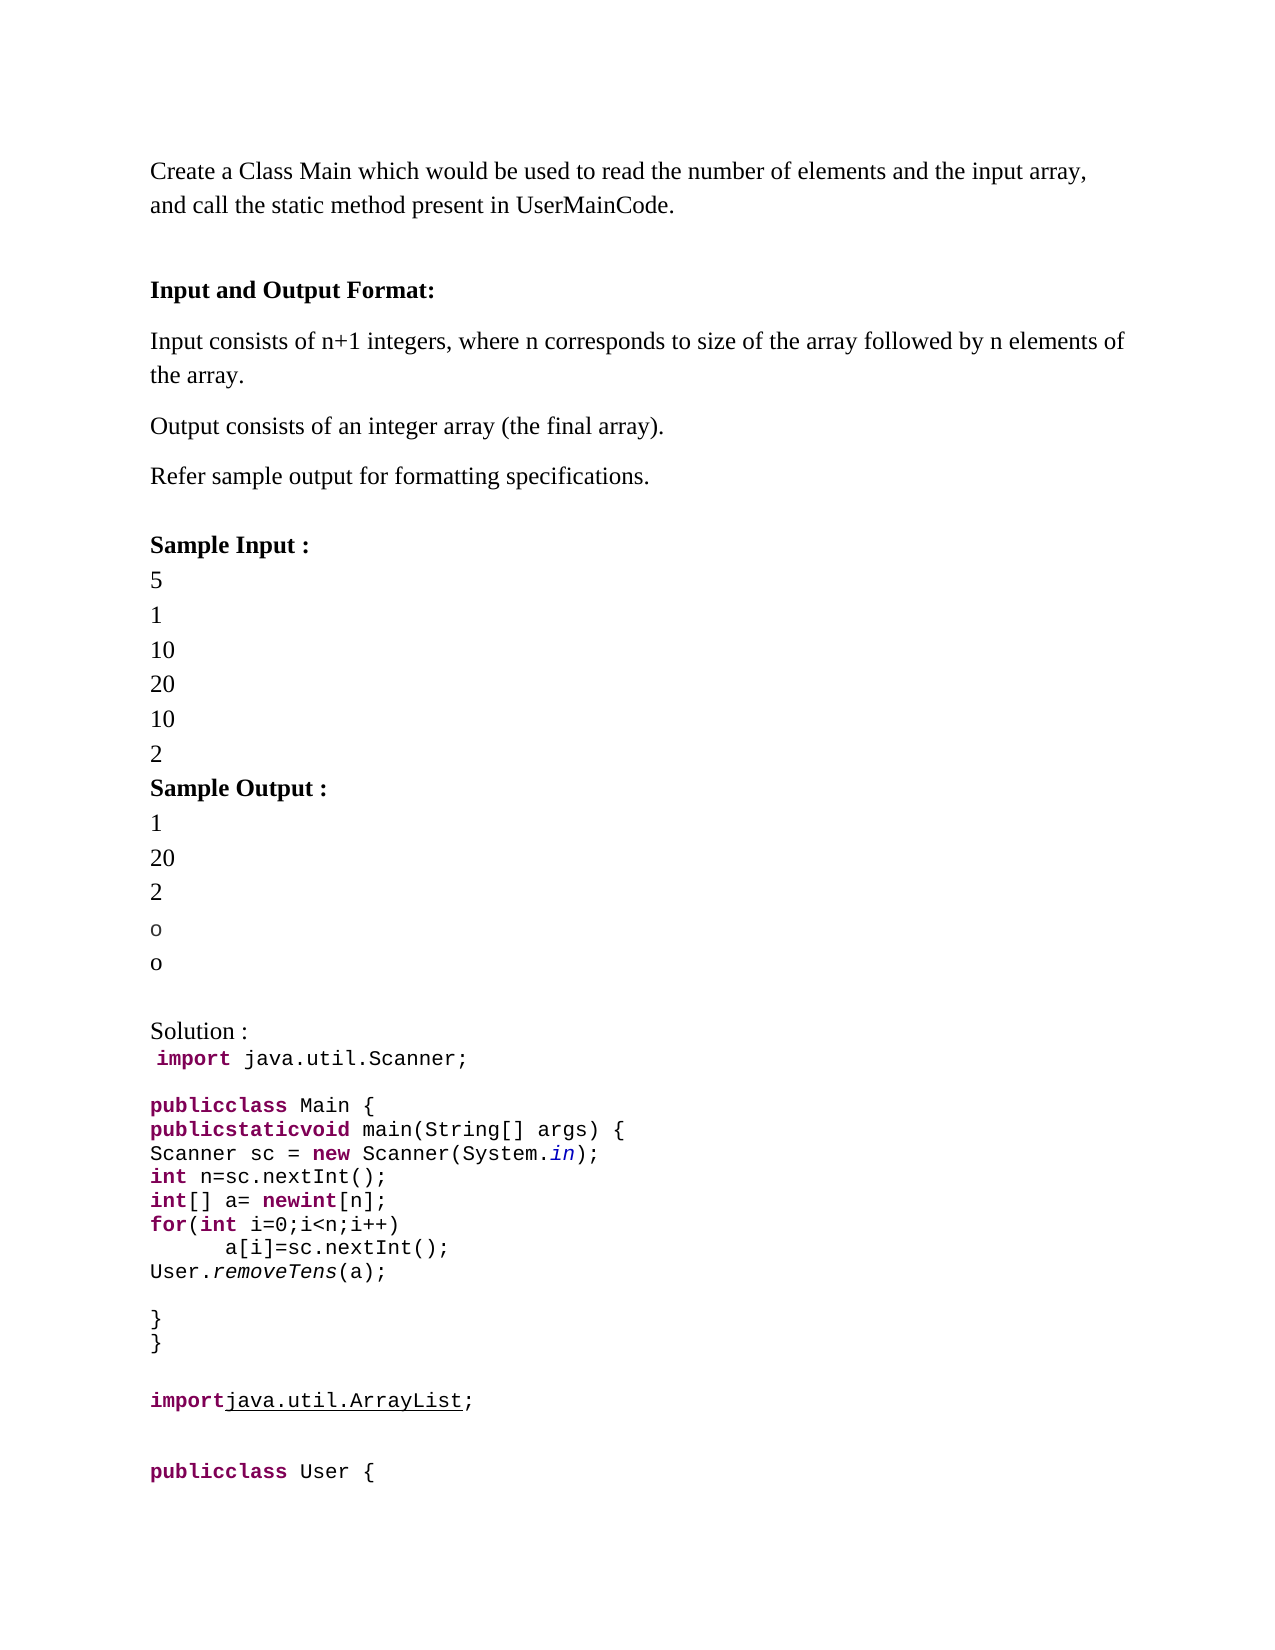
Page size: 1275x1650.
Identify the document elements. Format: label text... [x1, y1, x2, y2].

text importjava.util.ArrayList; [150, 1390, 1125, 1414]
text 10 [150, 698, 1125, 733]
text Input consists of n+1 integers, where n corresponds to size of the array followed by n elements of the array. [150, 320, 1125, 389]
text int[] a= newint[n]; [150, 1190, 1125, 1214]
text } [150, 1332, 1125, 1356]
text Input and Output Format: [150, 270, 1125, 304]
text Sample Input : [150, 525, 1125, 559]
text Create a Class Main which would be used to read the number of elements and the input array, and call the static method present in UserMainCode. [150, 150, 1125, 219]
text o [150, 906, 1125, 941]
text 2 [150, 872, 1125, 906]
text User.removeTens(a); [150, 1261, 1125, 1284]
text publicclass User { [150, 1461, 1125, 1485]
text for(int i=0;i<n;i++) [150, 1214, 1125, 1237]
text Refer sample output for formatting specifications. [150, 455, 1125, 490]
text 1 [150, 594, 1125, 629]
text } [150, 1308, 1125, 1332]
text 5 [150, 559, 1125, 594]
text Solution : [150, 1010, 1125, 1045]
text a[i]=sc.nextInt(); [150, 1237, 1125, 1261]
text publicstaticvoid main(String[] args) { [150, 1119, 1125, 1143]
text 20 [150, 837, 1125, 872]
text 10 [150, 629, 1125, 663]
text import java.util.Scanner; [150, 1045, 1125, 1072]
text Scanner sc = new Scanner(System.in); [150, 1143, 1125, 1166]
text o [150, 941, 1125, 976]
text 2 [150, 733, 1125, 767]
text 1 [150, 802, 1125, 837]
text Sample Output : [150, 767, 1125, 802]
text int n=sc.nextInt(); [150, 1166, 1125, 1190]
text 20 [150, 663, 1125, 698]
text Output consists of an integer array (the final array). [150, 405, 1125, 440]
text publicclass Main { [150, 1095, 1125, 1119]
